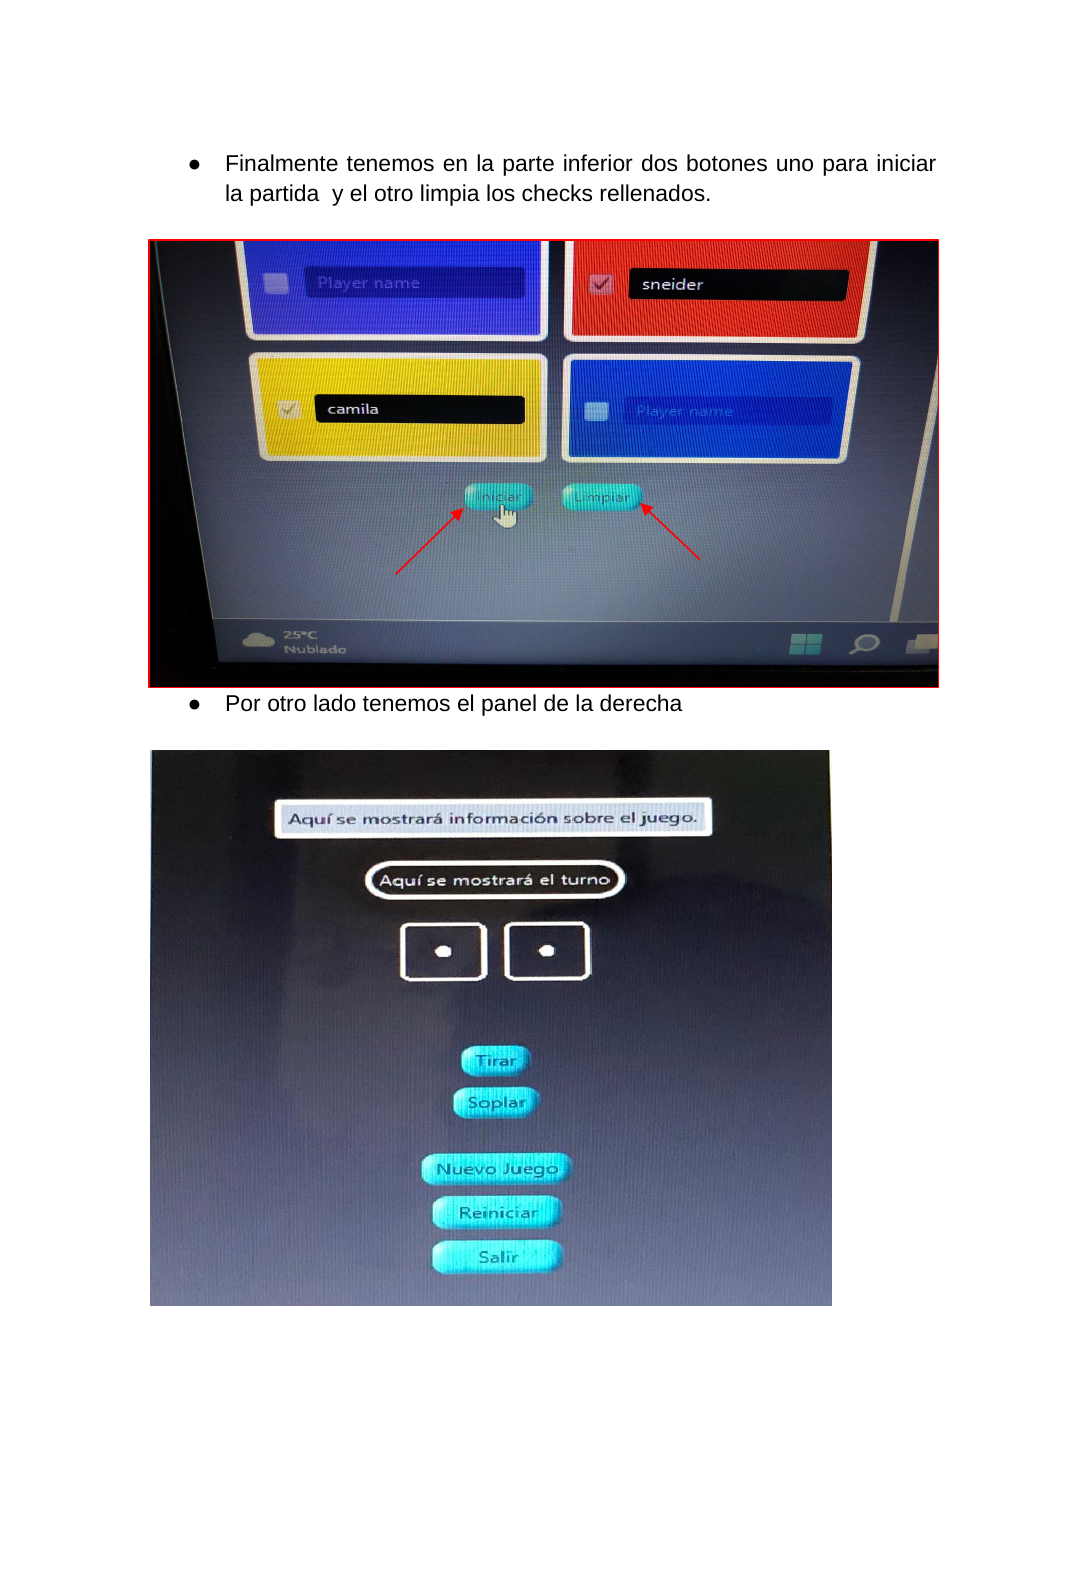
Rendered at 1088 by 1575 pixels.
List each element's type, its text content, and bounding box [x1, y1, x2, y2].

picture [150, 241, 938, 687]
picture [150, 750, 832, 1306]
list Finalmente tenemos en la parte inferior dos botones uno para iniciar la partida y el otro limpia los checks rellenados. [187, 150, 937, 207]
list Por otro lado tenemos el panel de la derecha [187, 690, 937, 717]
